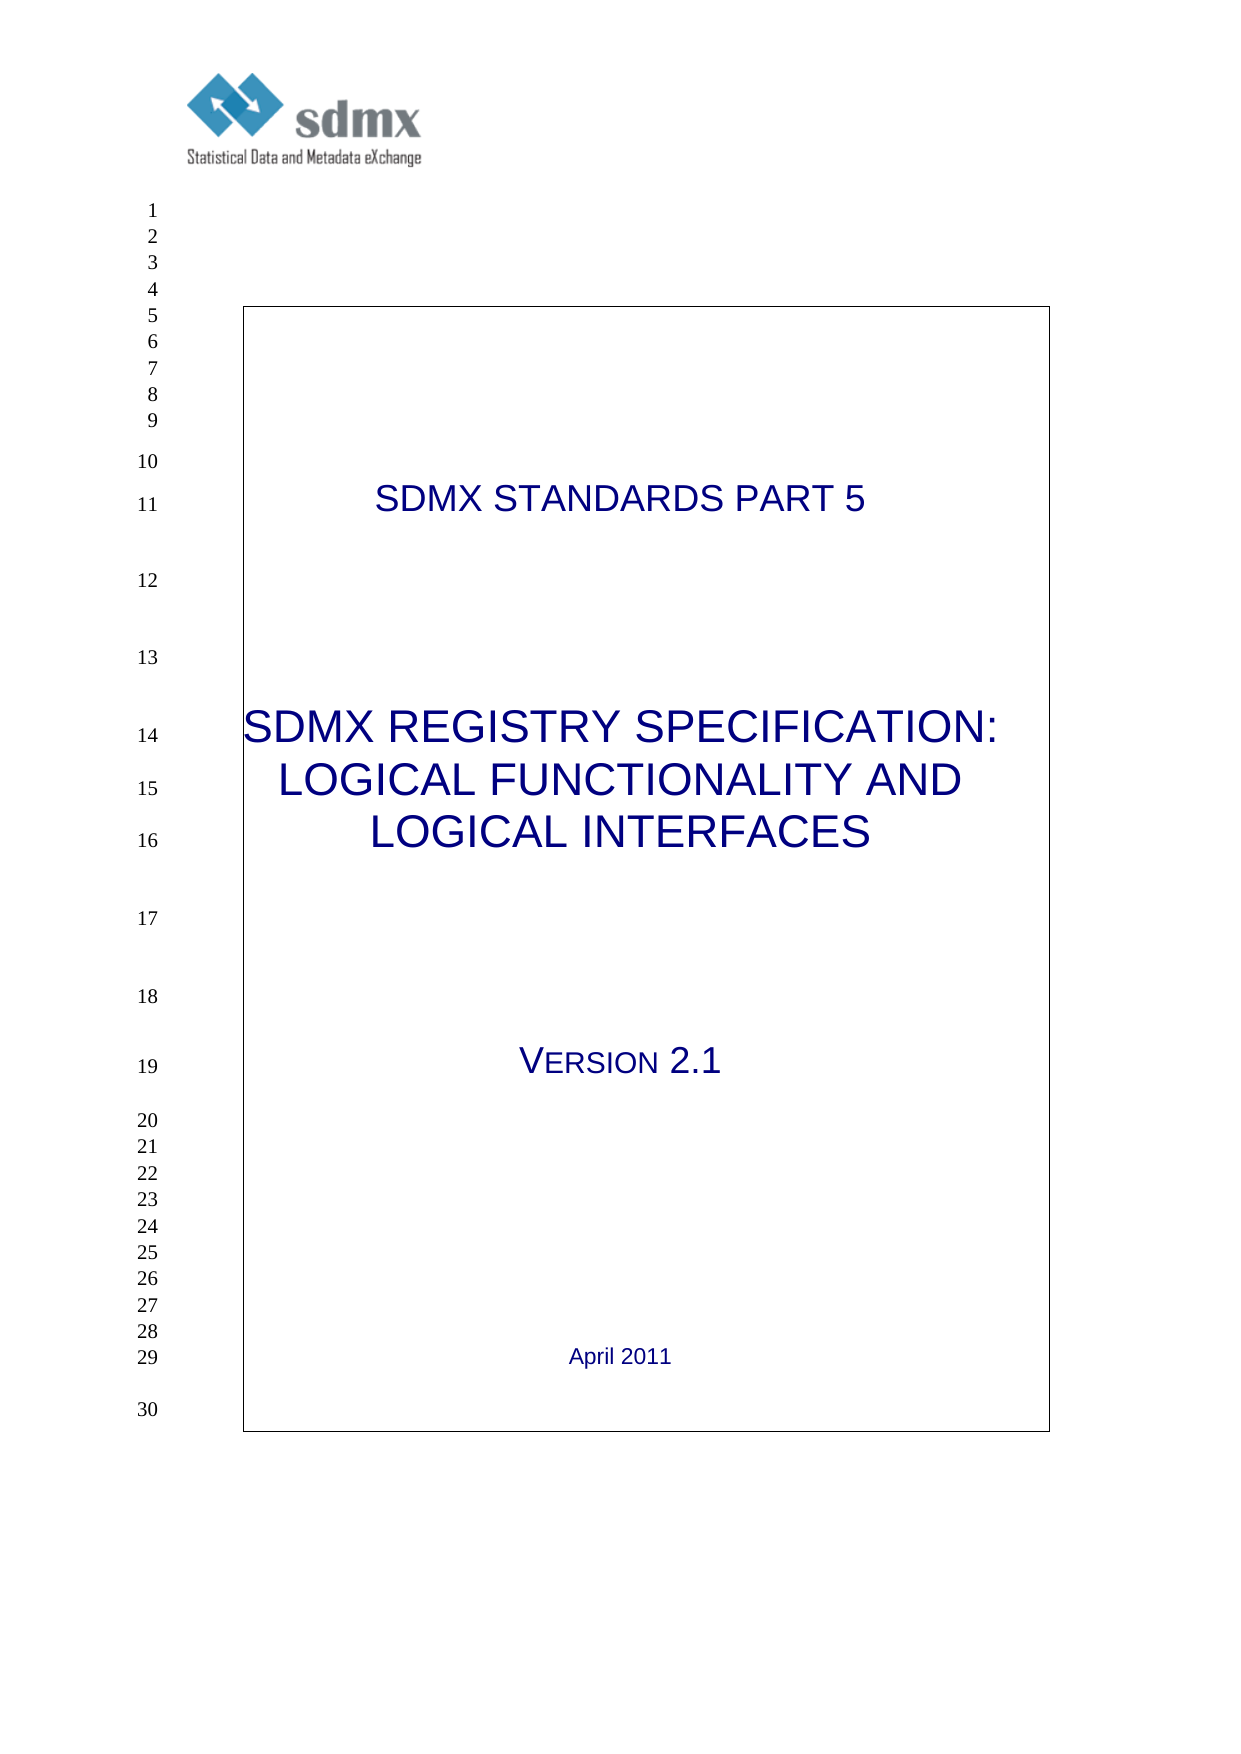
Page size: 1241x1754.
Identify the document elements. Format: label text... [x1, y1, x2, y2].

picture [187, 73, 428, 170]
text SDMX REGISTRY SPECIFICATION: LOGICAL FUNCTIONALITY AND LOGICAL INTERFACES [187, 699, 1053, 858]
text SDMX STANDARDS PART 5 [187, 476, 1053, 519]
text Version 2.1 [187, 1038, 1053, 1081]
text April 2011 [187, 1343, 1053, 1370]
